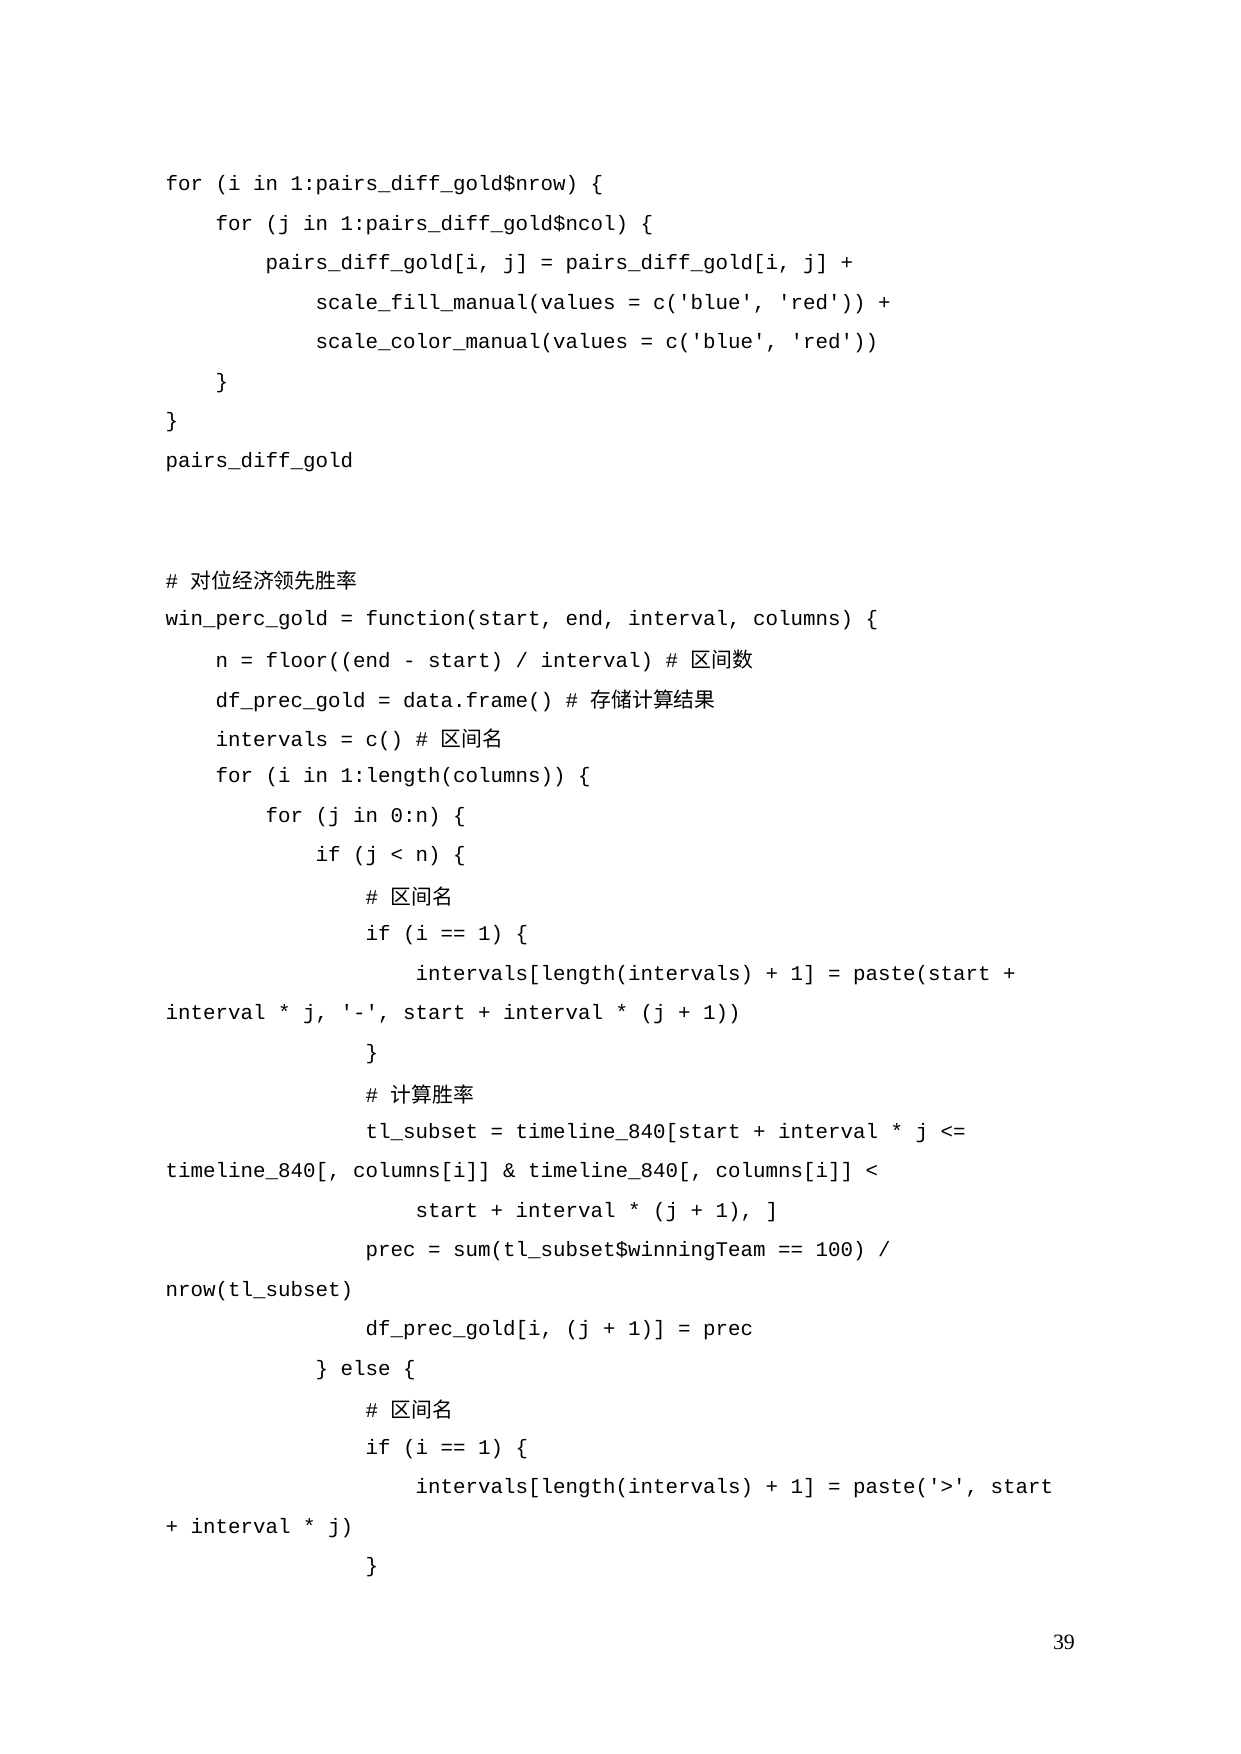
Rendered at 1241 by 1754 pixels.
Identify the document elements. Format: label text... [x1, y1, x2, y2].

text scale_color_manual(values = c('blue', 'red')) [165, 323, 1075, 363]
text start + interval * (j + 1), ] [165, 1192, 1075, 1231]
text intervals[length(intervals) + 1] = paste('>', start + interval * j) [165, 1468, 1075, 1547]
text if (i == 1) { [165, 916, 1075, 955]
text intervals = c() # 区间名 [165, 718, 1075, 758]
text } else { [165, 1350, 1075, 1389]
text scale_fill_manual(values = c('blue', 'red')) + [165, 284, 1075, 323]
text pairs_diff_gold [165, 442, 1075, 481]
text # 对位经济领先胜率 [165, 560, 1075, 600]
text } [165, 1034, 1075, 1073]
text for (i in 1:length(columns)) { [165, 758, 1075, 797]
text for (j in 1:pairs_diff_gold$ncol) { [165, 205, 1075, 244]
text pairs_diff_gold[i, j] = pairs_diff_gold[i, j] + [165, 244, 1075, 284]
text df_prec_gold[i, (j + 1)] = prec [165, 1310, 1075, 1350]
text win_perc_gold = function(start, end, interval, columns) { [165, 600, 1075, 639]
text if (i == 1) { [165, 1429, 1075, 1468]
text for (i in 1:pairs_diff_gold$nrow) { [165, 165, 1075, 205]
text } [165, 363, 1075, 402]
text # 区间名 [165, 876, 1075, 916]
text } [165, 1547, 1075, 1587]
text prec = sum(tl_subset$winningTeam == 100) / nrow(tl_subset) [165, 1231, 1075, 1310]
text } [165, 402, 1075, 442]
text tl_subset = timeline_840[start + interval * j <= timeline_840[, columns[i]] & timeline_840[, columns[i]] < [165, 1113, 1075, 1192]
text # 计算胜率 [165, 1073, 1075, 1113]
text for (j in 0:n) { [165, 797, 1075, 837]
text intervals[length(intervals) + 1] = paste(start + interval * j, '-', start + interval * (j + 1)) [165, 955, 1075, 1034]
text # 区间名 [165, 1389, 1075, 1429]
text if (j < n) { [165, 837, 1075, 876]
text n = floor((end - start) / interval) # 区间数 [165, 639, 1075, 679]
text df_prec_gold = data.frame() # 存储计算结果 [165, 679, 1075, 718]
